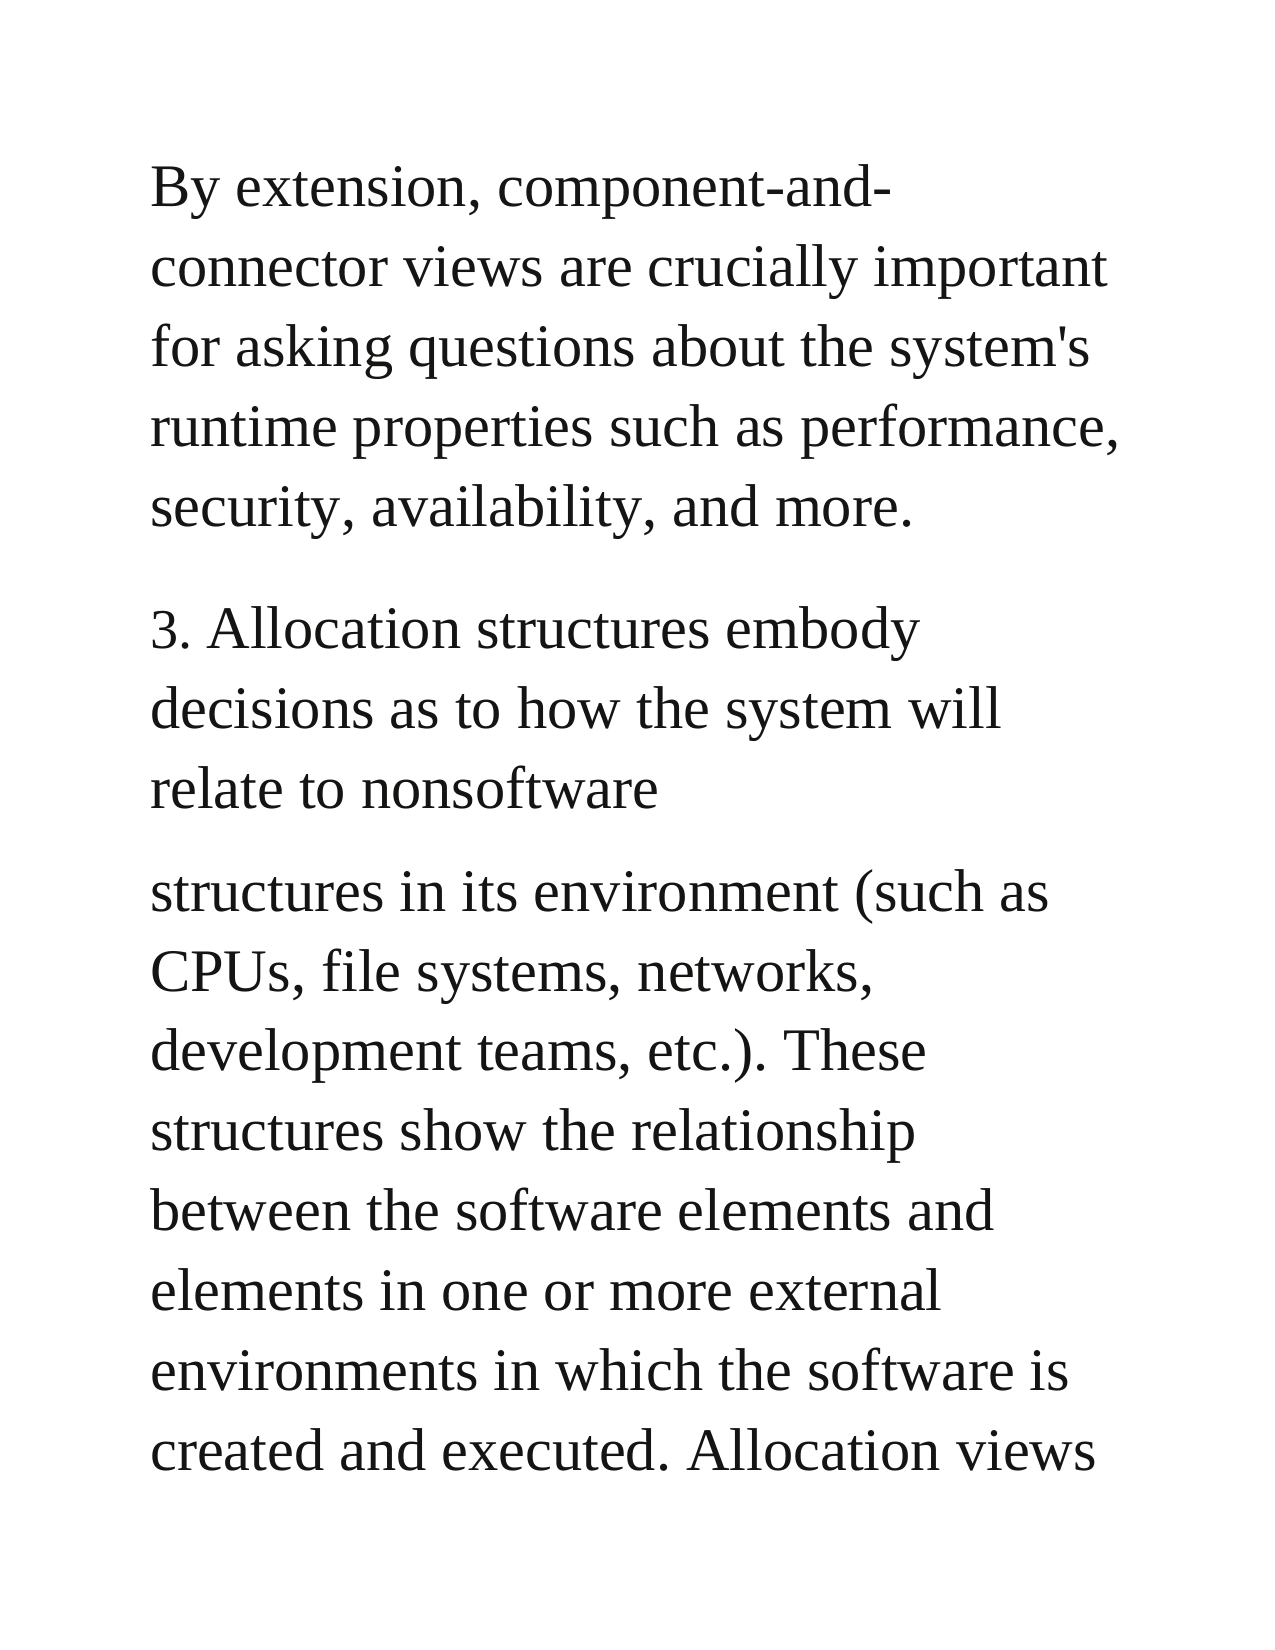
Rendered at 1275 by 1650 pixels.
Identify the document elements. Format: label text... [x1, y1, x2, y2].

text 3. Allocation structures embody decisions as to how the system will relate to nonsoftware [150, 592, 1125, 822]
text By extension, component-and-connector views are crucially important for asking questions about the system's runtime properties such as performance, security, availability, and more. [150, 150, 1125, 539]
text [150, 854, 1125, 1483]
